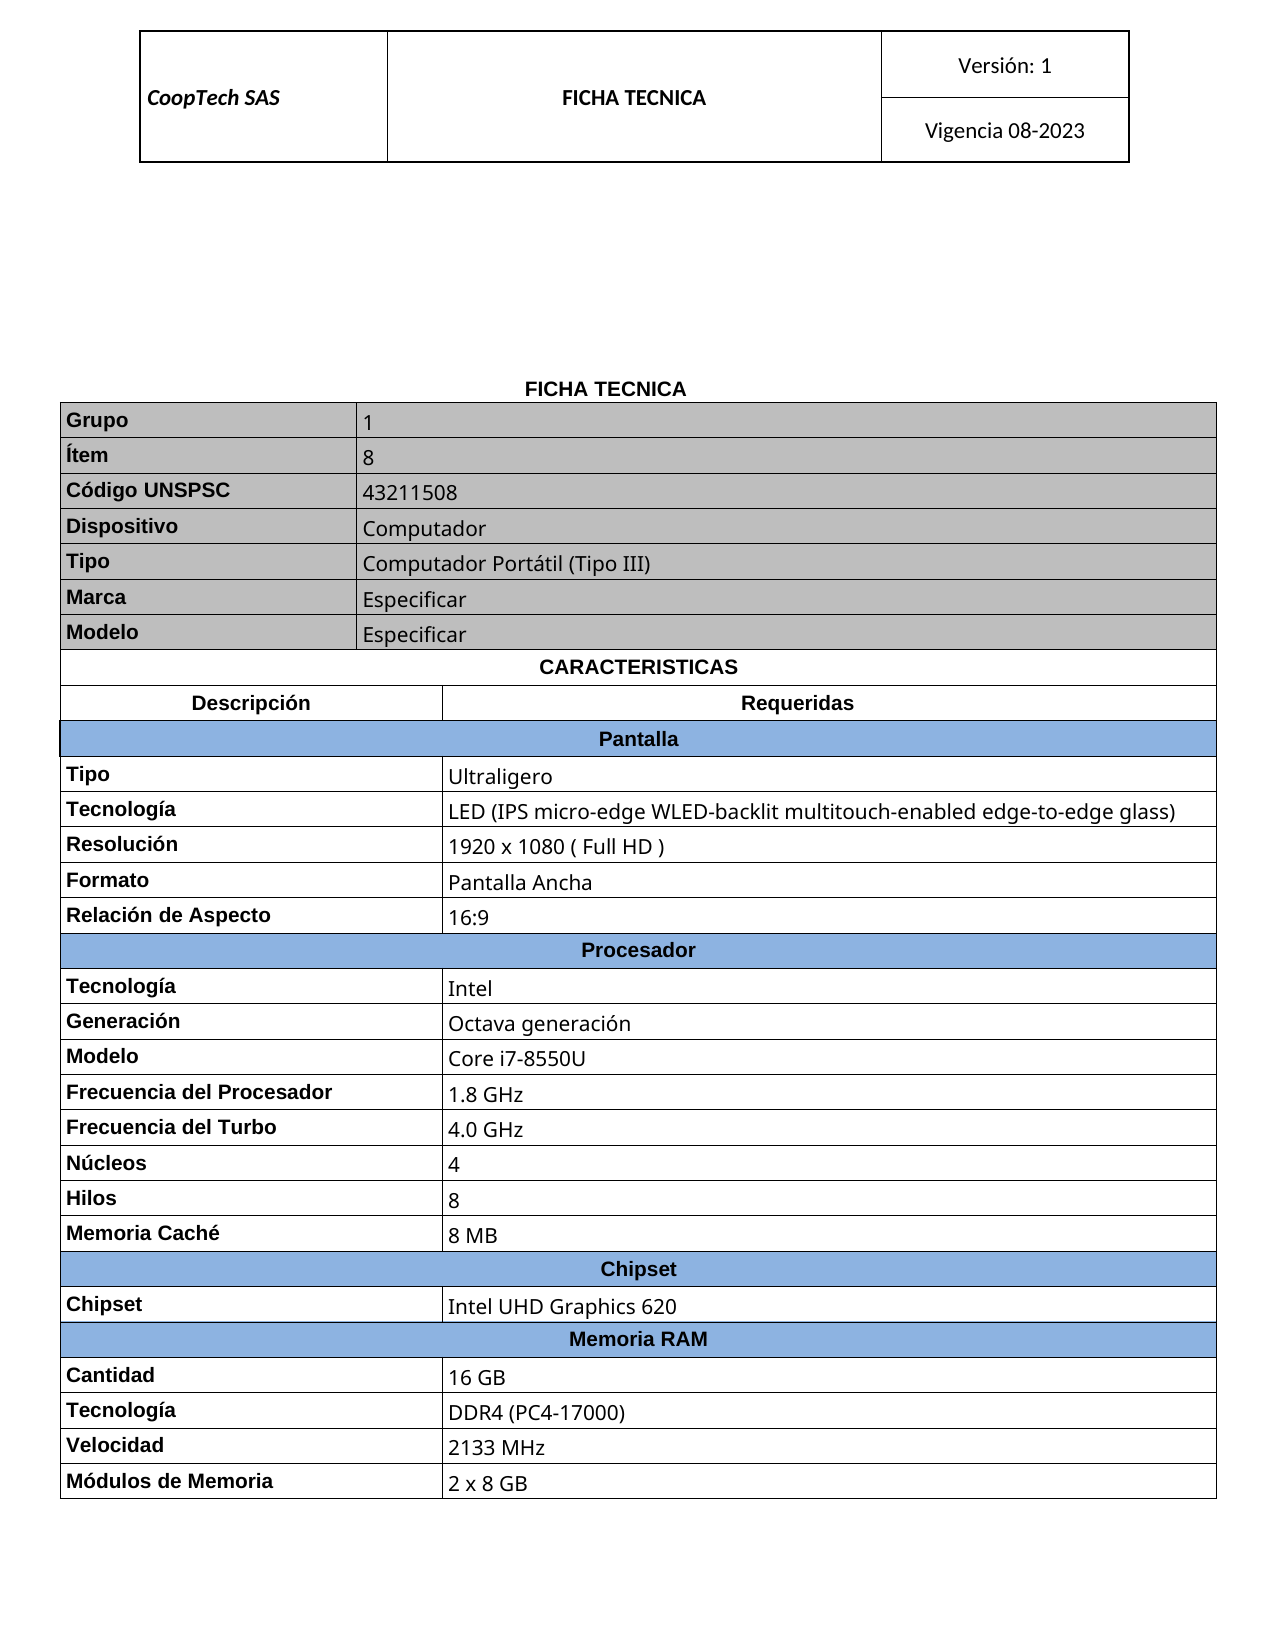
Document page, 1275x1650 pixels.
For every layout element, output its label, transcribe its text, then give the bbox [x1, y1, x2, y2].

table_cell Modelo [61, 615, 356, 649]
table_header Grupo [61, 403, 356, 437]
table_cell Intel [443, 969, 1216, 1003]
table_cell Generación [61, 1004, 442, 1038]
table_cell 4.0 GHz [443, 1110, 1216, 1144]
table_cell 16 GB [443, 1358, 1216, 1392]
table_cell Tecnología [61, 1393, 442, 1427]
table_cell Tipo [61, 544, 356, 579]
table_cell 8 [443, 1181, 1216, 1215]
table_cell Computador [357, 509, 1216, 543]
table_cell Chipset [61, 1287, 442, 1321]
table_cell Memoria Caché [61, 1216, 442, 1251]
table_cell Velocidad [61, 1429, 442, 1463]
table_cell 8 [357, 438, 1216, 473]
table_cell Core i7-8550U [443, 1040, 1216, 1074]
table_cell Marca [61, 580, 356, 614]
table_header 1 [357, 403, 1216, 437]
table_cell Pantalla Ancha [443, 863, 1216, 897]
table_cell Especificar [357, 580, 1216, 614]
table_cell Descripción [61, 686, 442, 720]
table_cell Tipo [61, 757, 442, 791]
table_cell 16:9 [443, 898, 1216, 932]
text FICHA TECNICA [480, 377, 731, 401]
table_cell 2133 MHz [443, 1429, 1216, 1463]
table_cell Modelo [61, 1040, 442, 1074]
table_cell 2 x 8 GB [443, 1464, 1216, 1498]
table_cell 43211508 [357, 474, 1216, 508]
table_cell Tecnología [61, 792, 442, 826]
table_cell Intel UHD Graphics 620 [443, 1287, 1216, 1321]
table_cell CARACTERISTICAS [61, 650, 1216, 685]
table_cell DDR4 (PC4-17000) [443, 1393, 1216, 1427]
table_cell Pantalla [61, 721, 1216, 756]
table_cell Frecuencia del Turbo [61, 1110, 442, 1144]
table_cell Módulos de Memoria [61, 1464, 442, 1498]
table_cell Chipset [61, 1252, 1216, 1286]
table_cell 8 MB [443, 1216, 1216, 1251]
table_cell Resolución [61, 827, 442, 862]
table_cell Procesador [61, 934, 1216, 968]
table_cell Computador Portátil (Tipo III) [357, 544, 1216, 579]
table_cell Núcleos [61, 1146, 442, 1180]
table_cell Tecnología [61, 969, 442, 1003]
table_cell Formato [61, 863, 442, 897]
table_cell Octava generación [443, 1004, 1216, 1038]
table_cell Ultraligero [443, 757, 1216, 791]
table_cell 1920 x 1080 ( Full HD ) [443, 827, 1216, 862]
table_cell LED (IPS micro-edge WLED-backlit multitouch-enabled edge-to-edge glass) [443, 792, 1216, 826]
table_cell 1.8 GHz [443, 1075, 1216, 1109]
table_cell Requeridas [443, 686, 1216, 720]
table_cell Hilos [61, 1181, 442, 1215]
table_cell 4 [443, 1146, 1216, 1180]
table_cell Ítem [61, 438, 356, 473]
table_cell Especificar [357, 615, 1216, 649]
table_cell Dispositivo [61, 509, 356, 543]
table_cell Memoria RAM [61, 1323, 1216, 1357]
table_cell Cantidad [61, 1358, 442, 1392]
table_cell Frecuencia del Procesador [61, 1075, 442, 1109]
table_cell Código UNSPSC [61, 474, 356, 508]
table_cell Relación de Aspecto [61, 898, 442, 932]
